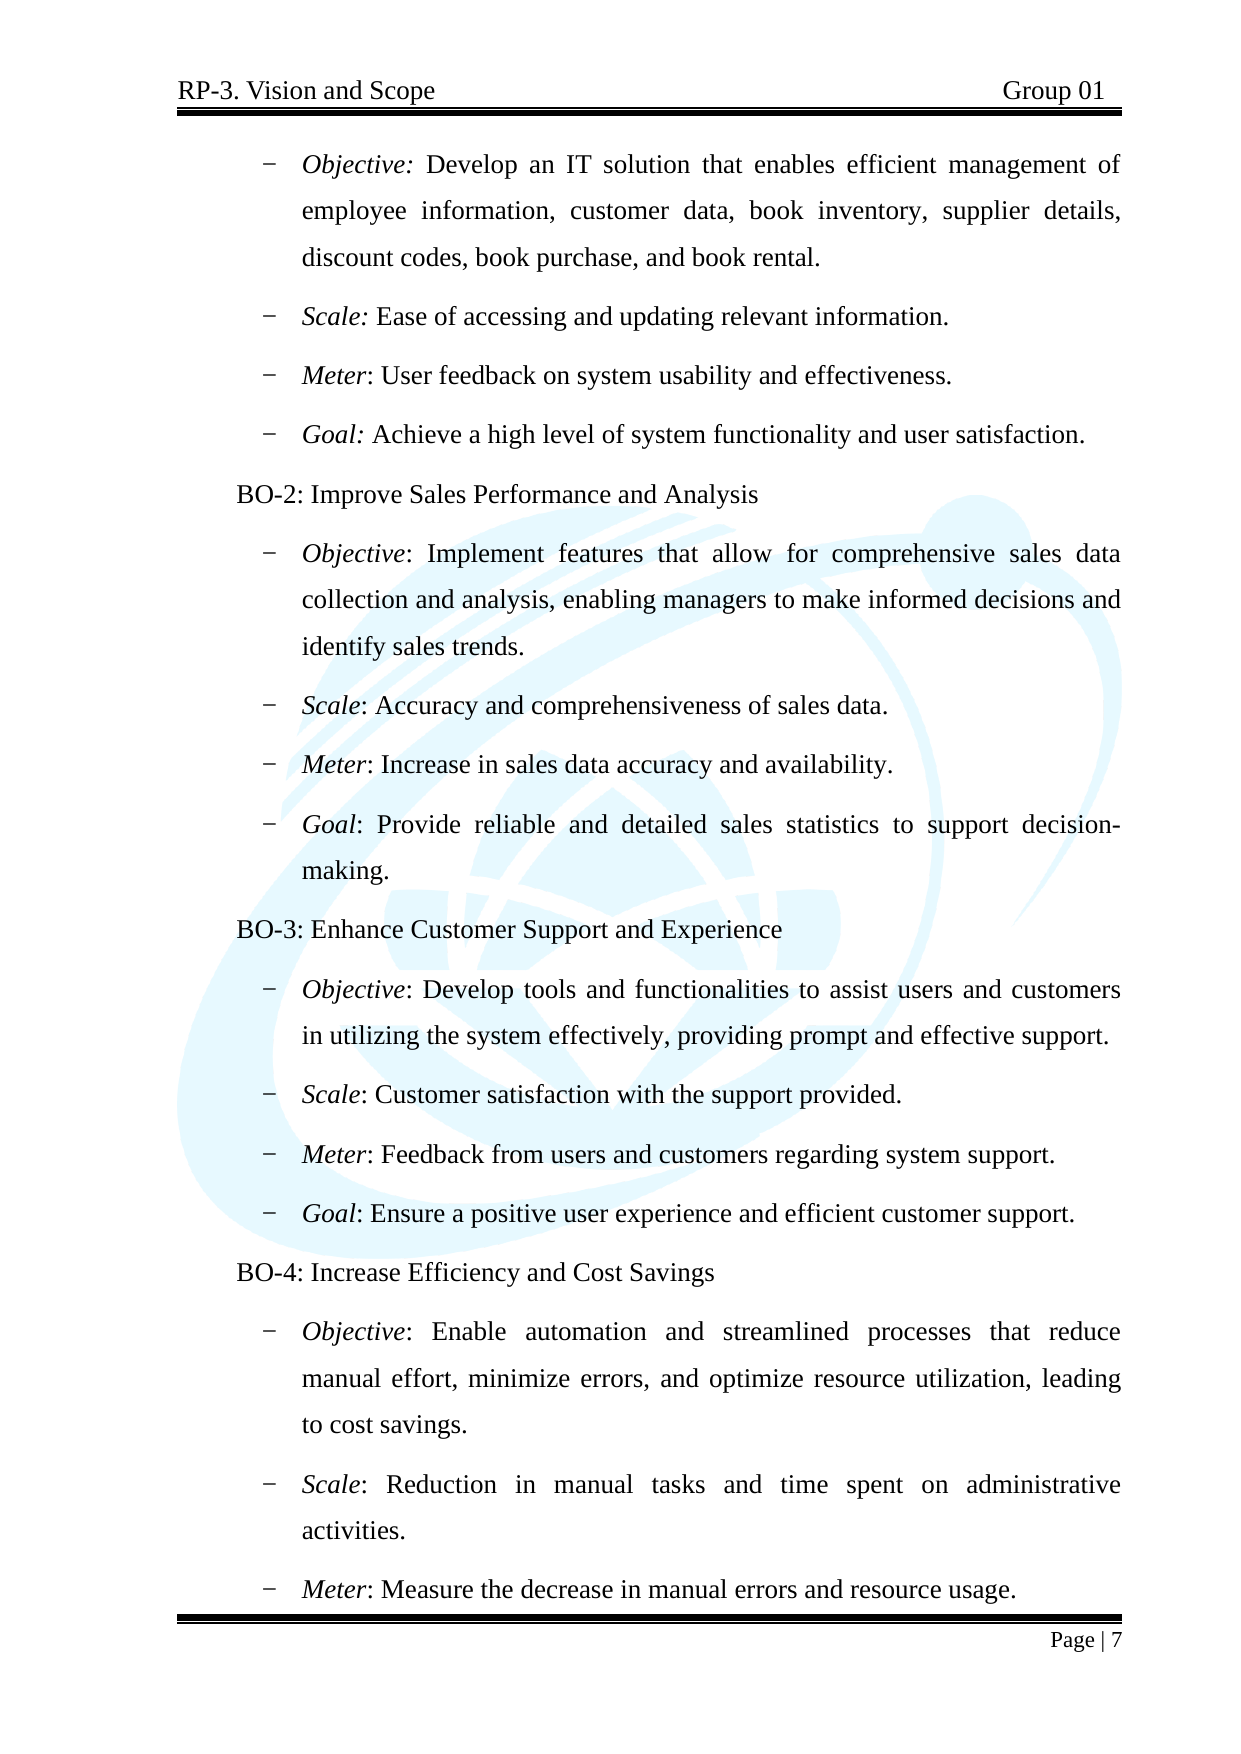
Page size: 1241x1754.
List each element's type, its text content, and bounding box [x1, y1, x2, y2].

text Objective: Develop tools and functionalities to assist users and customers in utilizing the system effectively, providing prompt and effective support. [262, 973, 1122, 1051]
text Meter: User feedback on system usability and effectiveness. [262, 359, 1122, 391]
text BO-3: Enhance Customer Support and Experience [177, 913, 1122, 945]
text Goal: Provide reliable and detailed sales statistics to support decision-making. [262, 808, 1122, 886]
text Scale: Ease of accessing and updating relevant information. [262, 300, 1122, 331]
text Scale: Customer satisfaction with the support provided. [262, 1078, 1122, 1110]
text Goal: Achieve a high level of system functionality and user satisfaction. [262, 418, 1122, 450]
text BO-2: Improve Sales Performance and Analysis [177, 478, 1122, 509]
text Meter: Measure the decrease in manual errors and resource usage. [262, 1573, 1122, 1605]
text Goal: Ensure a positive user experience and efficient customer support. [262, 1197, 1122, 1228]
text Scale: Accuracy and comprehensiveness of sales data. [262, 689, 1122, 721]
text Objective: Enable automation and streamlined processes that reduce manual effort, minimize errors, and optimize resource utilization, leading to cost savings. [262, 1315, 1122, 1440]
text Meter: Feedback from users and customers regarding system support. [262, 1138, 1122, 1169]
text Objective: Implement features that allow for comprehensive sales data collection and analysis, enabling managers to make informed decisions and identify sales trends. [262, 537, 1122, 661]
text Scale: Reduction in manual tasks and time spent on administrative activities. [262, 1468, 1122, 1546]
text BO-4: Increase Efficiency and Cost Savings [177, 1256, 1122, 1287]
text Meter: Increase in sales data accuracy and availability. [262, 748, 1122, 780]
text Objective: Develop an IT solution that enables efficient management of employee information, customer data, book inventory, supplier details, discount codes, book purchase, and book rental. [262, 148, 1122, 272]
